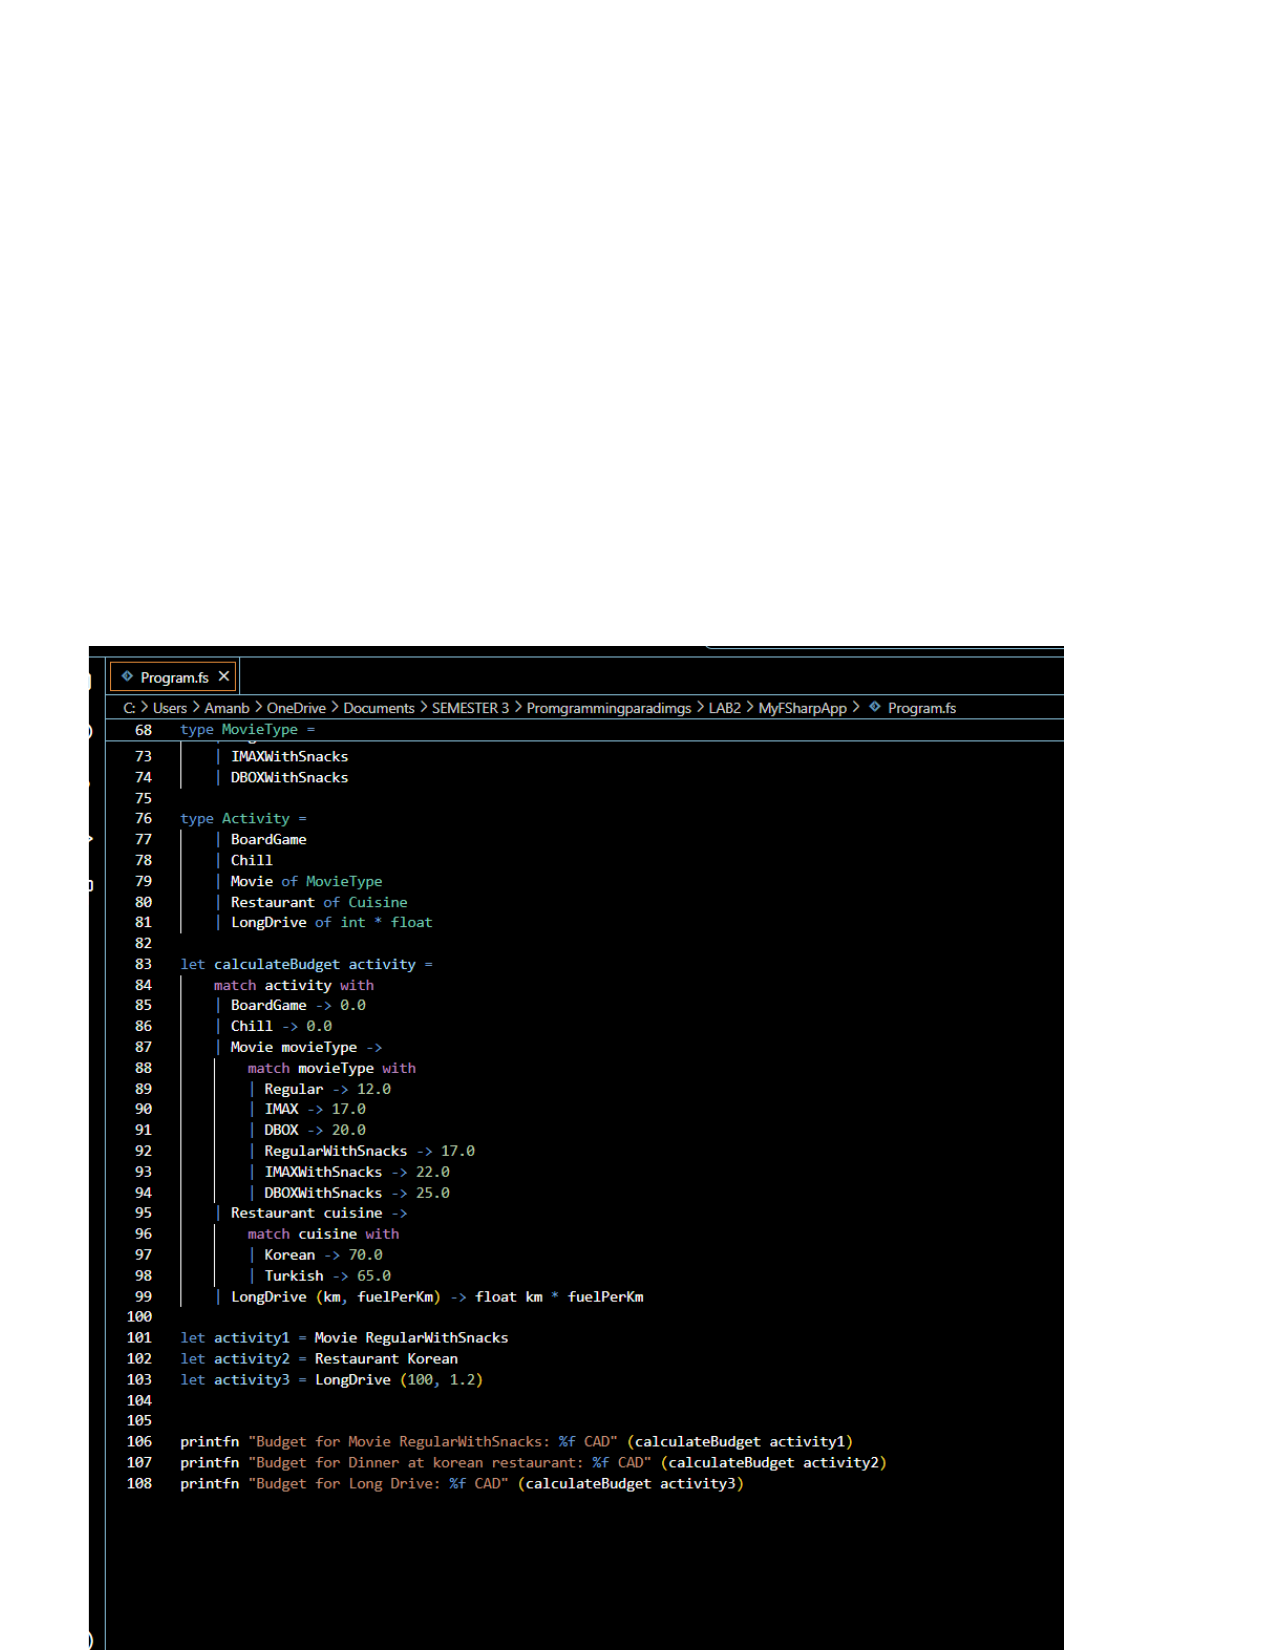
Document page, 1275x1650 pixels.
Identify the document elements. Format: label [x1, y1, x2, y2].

picture [88, 646, 1064, 1650]
